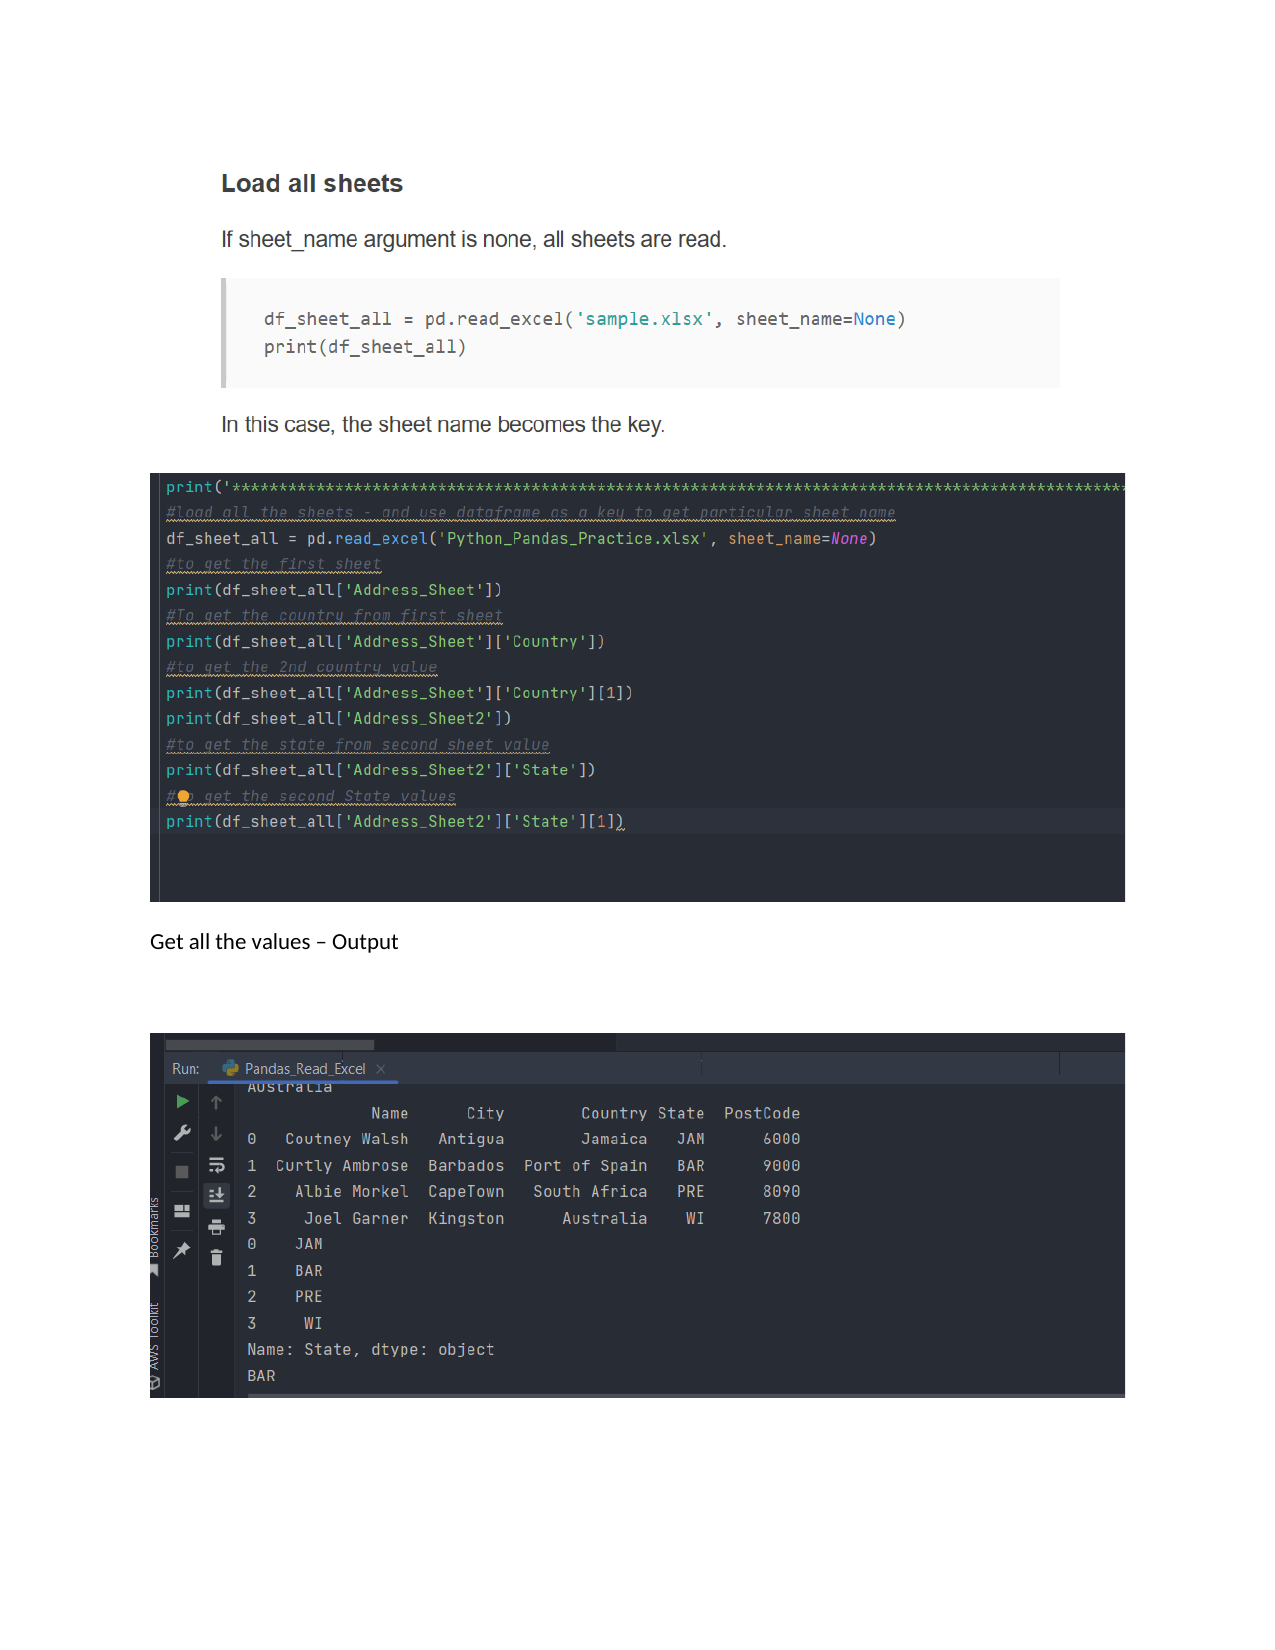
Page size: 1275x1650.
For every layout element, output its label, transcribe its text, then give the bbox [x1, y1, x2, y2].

text Get all the values – Output [150, 927, 1125, 955]
